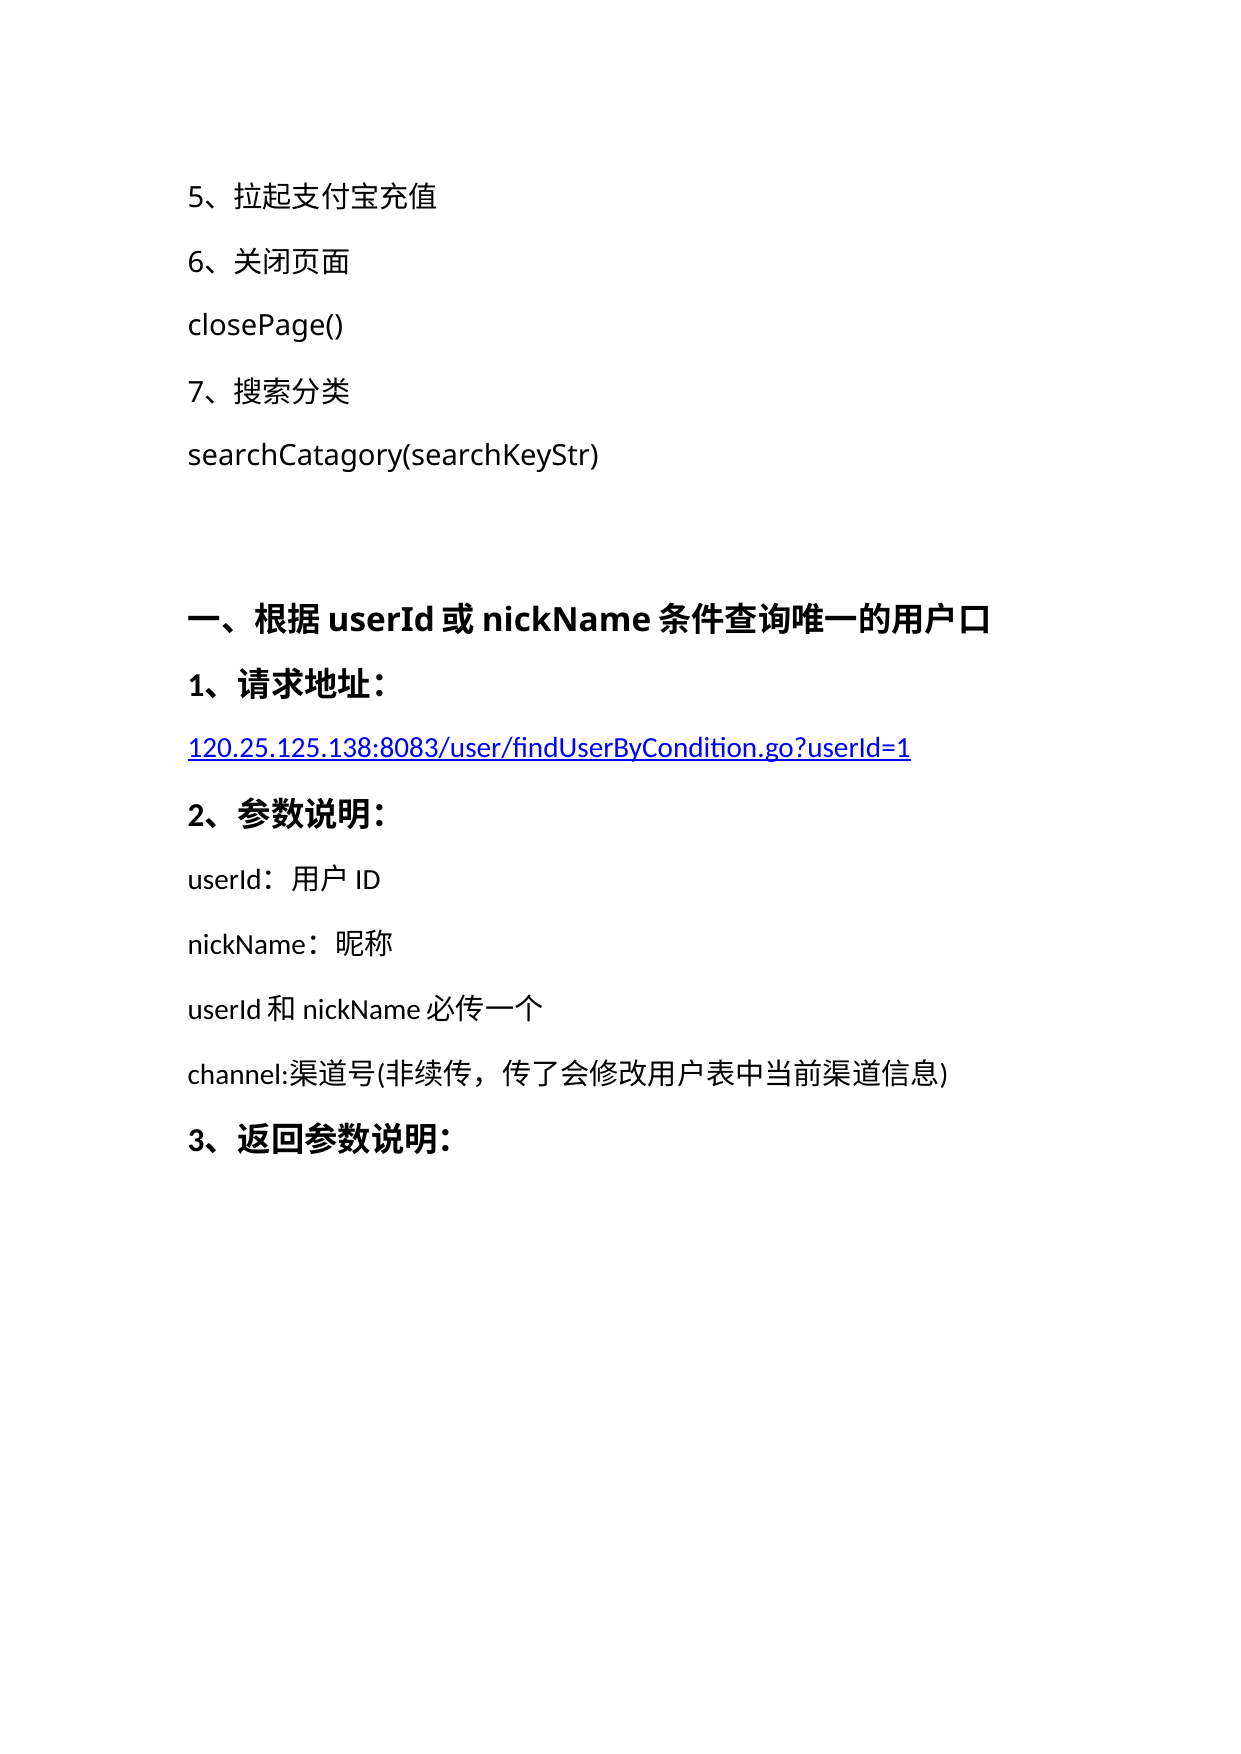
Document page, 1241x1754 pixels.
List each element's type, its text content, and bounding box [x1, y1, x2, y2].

text 3、返回参数说明： [187, 1104, 1053, 1169]
text 7、搜索分类 [187, 357, 1053, 422]
text 5、拉起支付宝充值 [187, 162, 1053, 227]
text 120.25.125.138:8083/user/findUserByCondition.go?userId=1 [187, 714, 1053, 779]
text channel:渠道号(非续传，传了会修改用户表中当前渠道信息) [187, 1039, 1053, 1104]
text 2、参数说明： [187, 779, 1053, 844]
text 6、关闭页面 [187, 227, 1053, 292]
text nickName：昵称 [187, 909, 1053, 974]
text userId和nickName必传一个 [187, 974, 1053, 1039]
text 1、请求地址： [187, 649, 1053, 714]
text 一、根据userId或nickName条件查询唯一的用户口 [187, 584, 1053, 649]
text userId：用户ID [187, 844, 1053, 909]
text searchCatagory(searchKeyStr) [187, 422, 1053, 487]
text closePage() [187, 292, 1053, 357]
